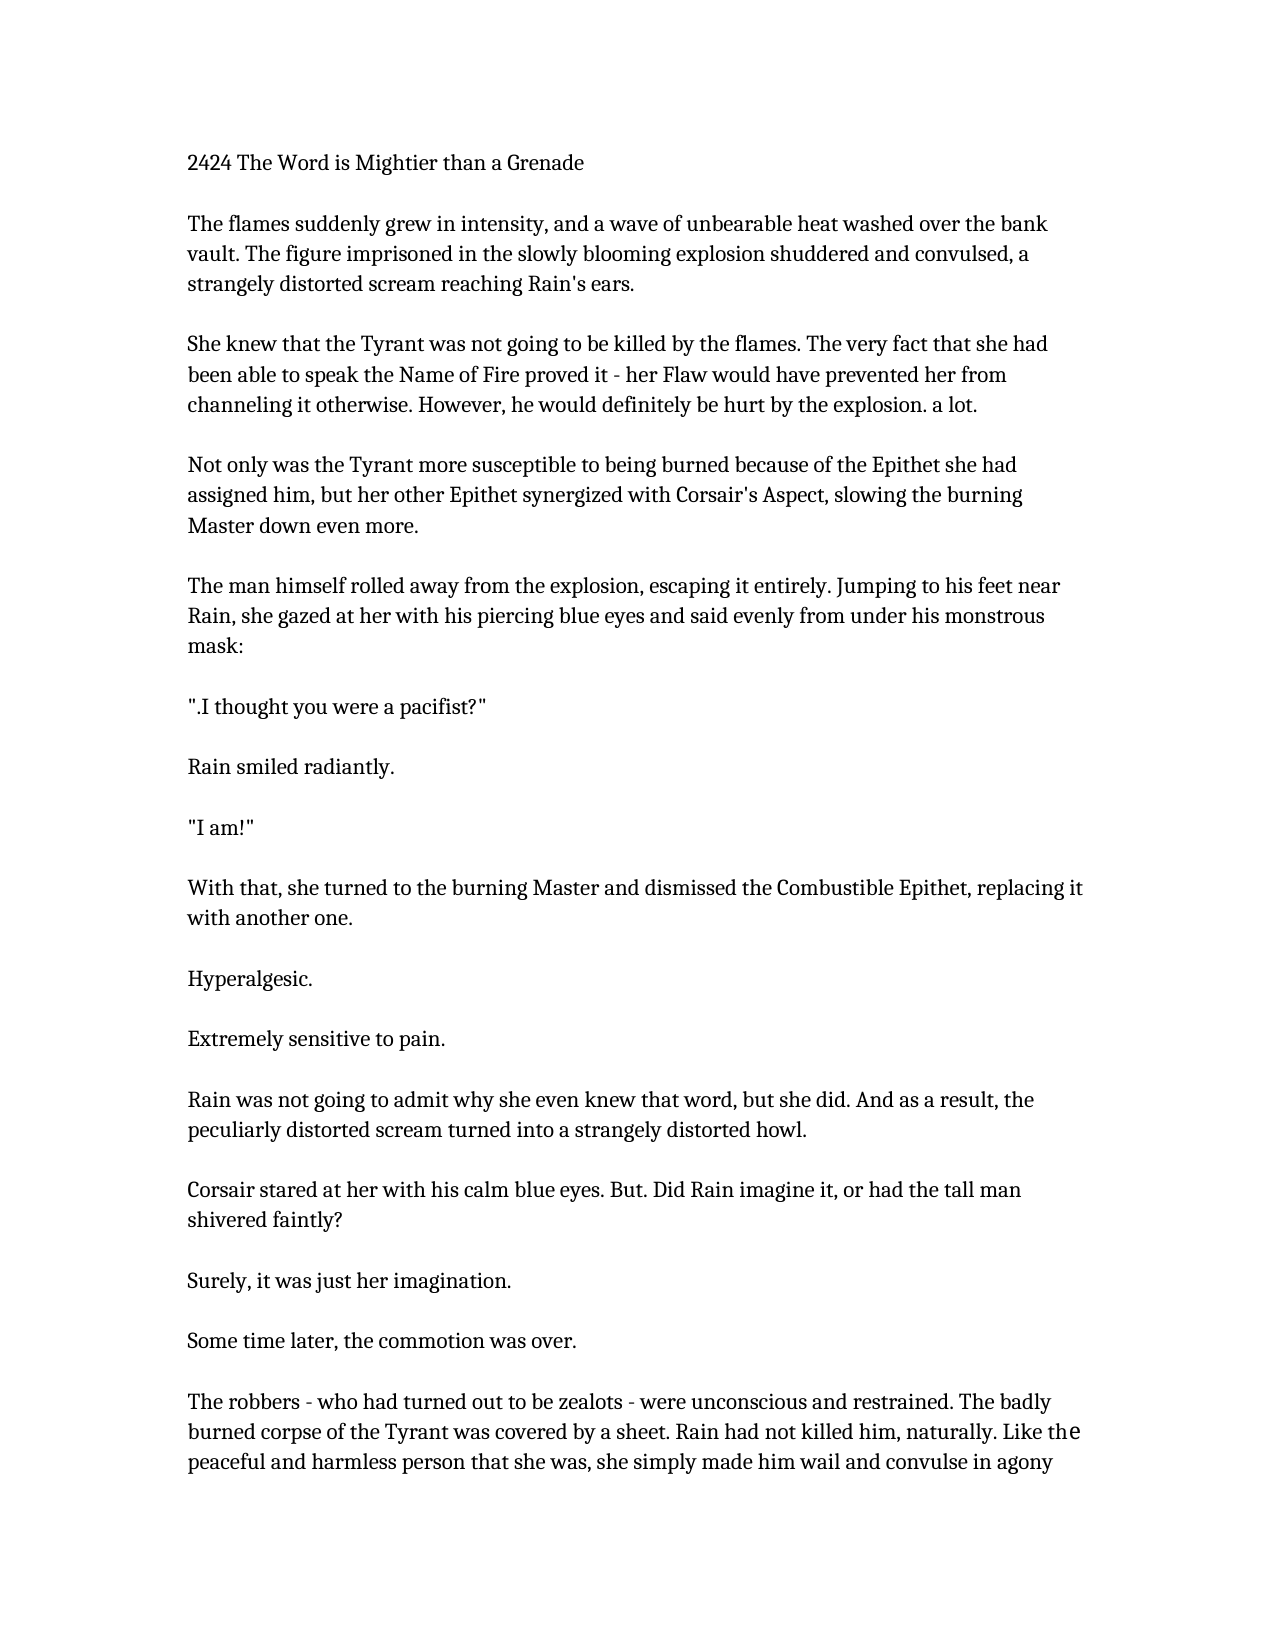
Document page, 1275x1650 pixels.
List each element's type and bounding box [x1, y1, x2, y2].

text [187, 150, 1087, 1475]
